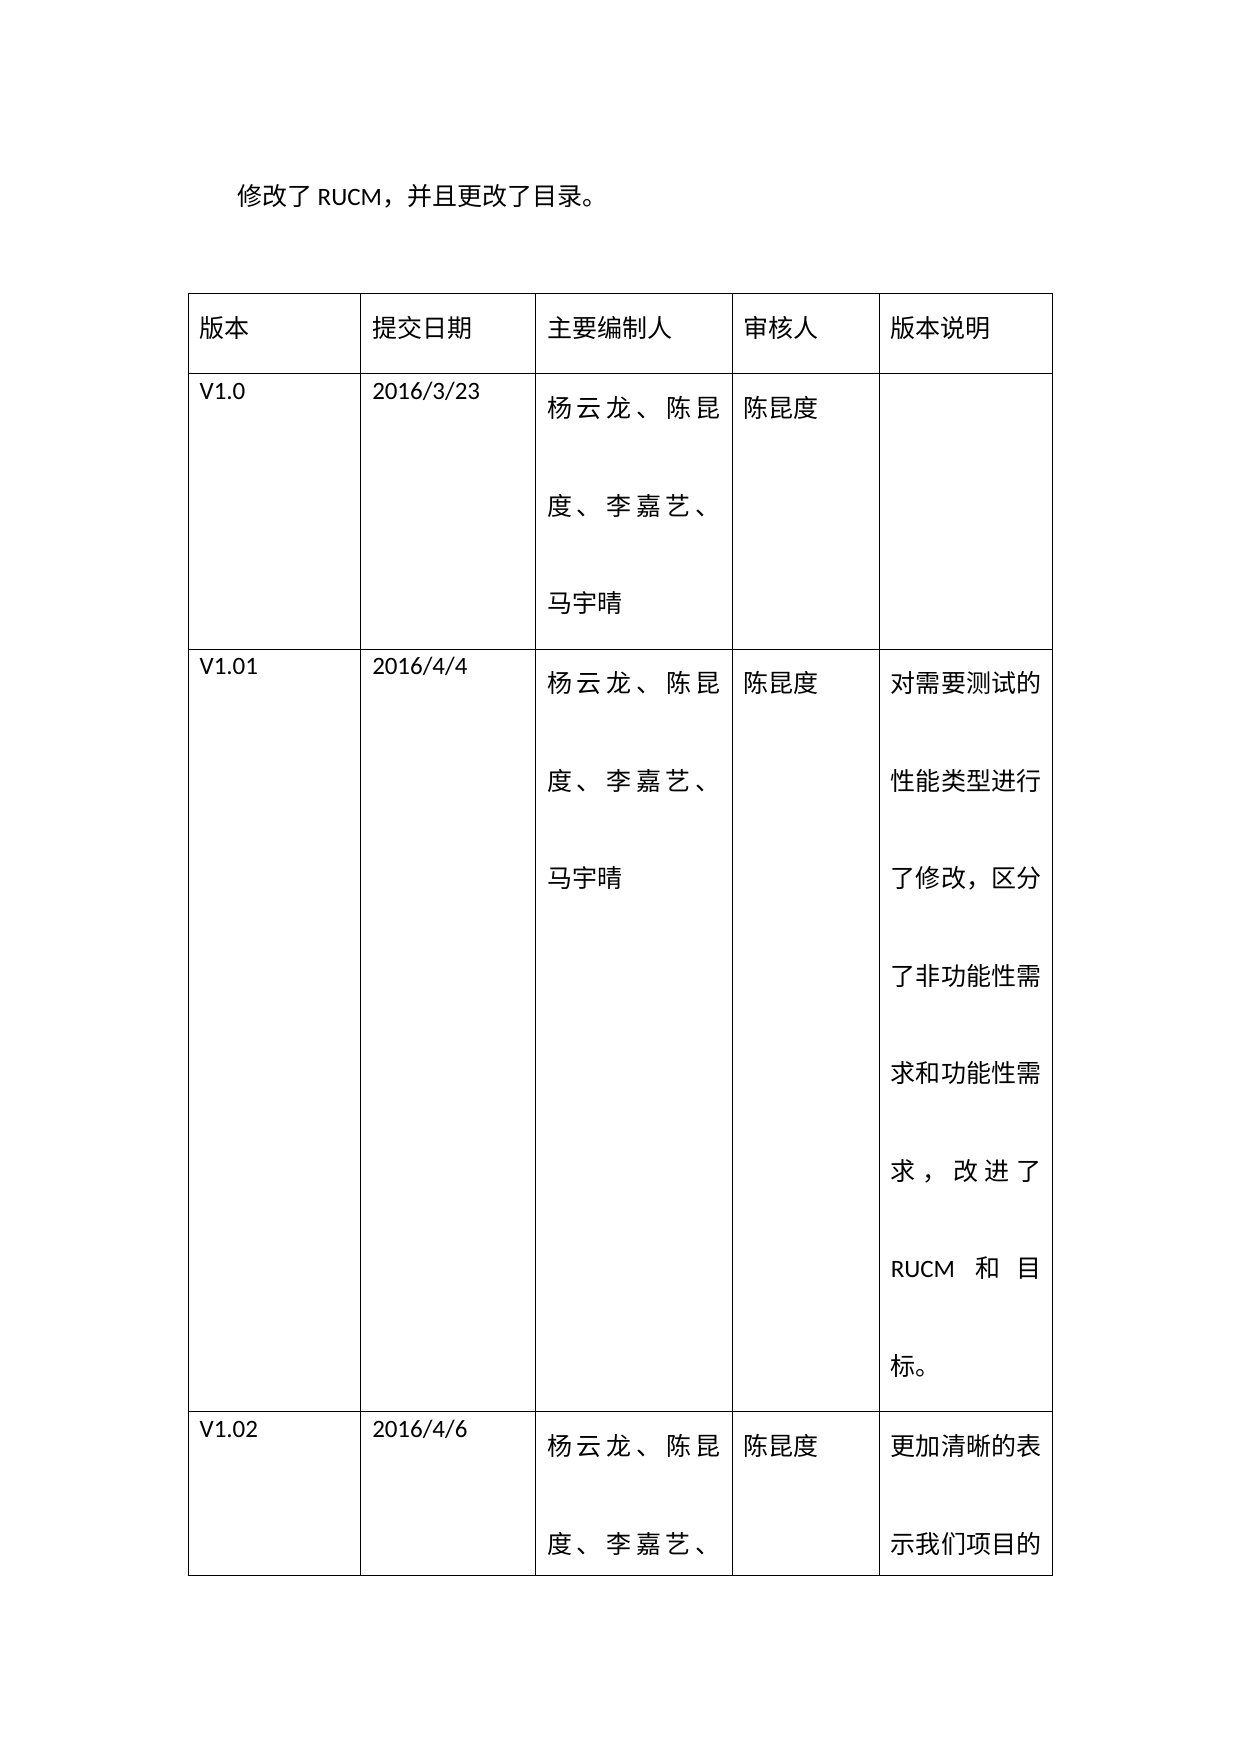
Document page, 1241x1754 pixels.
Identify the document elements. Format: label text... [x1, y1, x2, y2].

table_header 主要编制人 [536, 294, 732, 373]
table_cell 2016/4/6 [361, 1412, 535, 1575]
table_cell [880, 1412, 1052, 1575]
table_cell 陈昆度 [733, 650, 879, 1411]
table_header 提交日期 [361, 294, 535, 373]
table_cell 2016/3/23 [361, 374, 535, 648]
table_cell V1.0 [189, 374, 360, 648]
table_cell 杨云龙、陈昆度、李嘉艺、马宇晴 [536, 374, 732, 648]
table_cell V1.01 [189, 650, 360, 1411]
table_header 版本 [189, 294, 360, 373]
table_cell [880, 374, 1052, 648]
table_cell 杨云龙、陈昆度、李嘉艺、马宇晴 [536, 650, 732, 1411]
table_cell 杨云龙、陈昆度、李嘉艺、马宇晴 [536, 1412, 732, 1575]
table_cell 对需要测试的性能类型进行了修改，区分了非功能性需求和功能性需求，改进了RUCM和目标。 [880, 650, 1052, 1411]
text 修改了RUCM，并且更改了目录。 [187, 162, 1053, 227]
table_header 版本说明 [880, 294, 1052, 373]
table_cell V1.02 [189, 1412, 360, 1575]
table_header 审核人 [733, 294, 879, 373]
table_cell 2016/4/4 [361, 650, 535, 1411]
table_cell 陈昆度 [733, 374, 879, 648]
table_cell 陈昆度 [733, 1412, 879, 1575]
